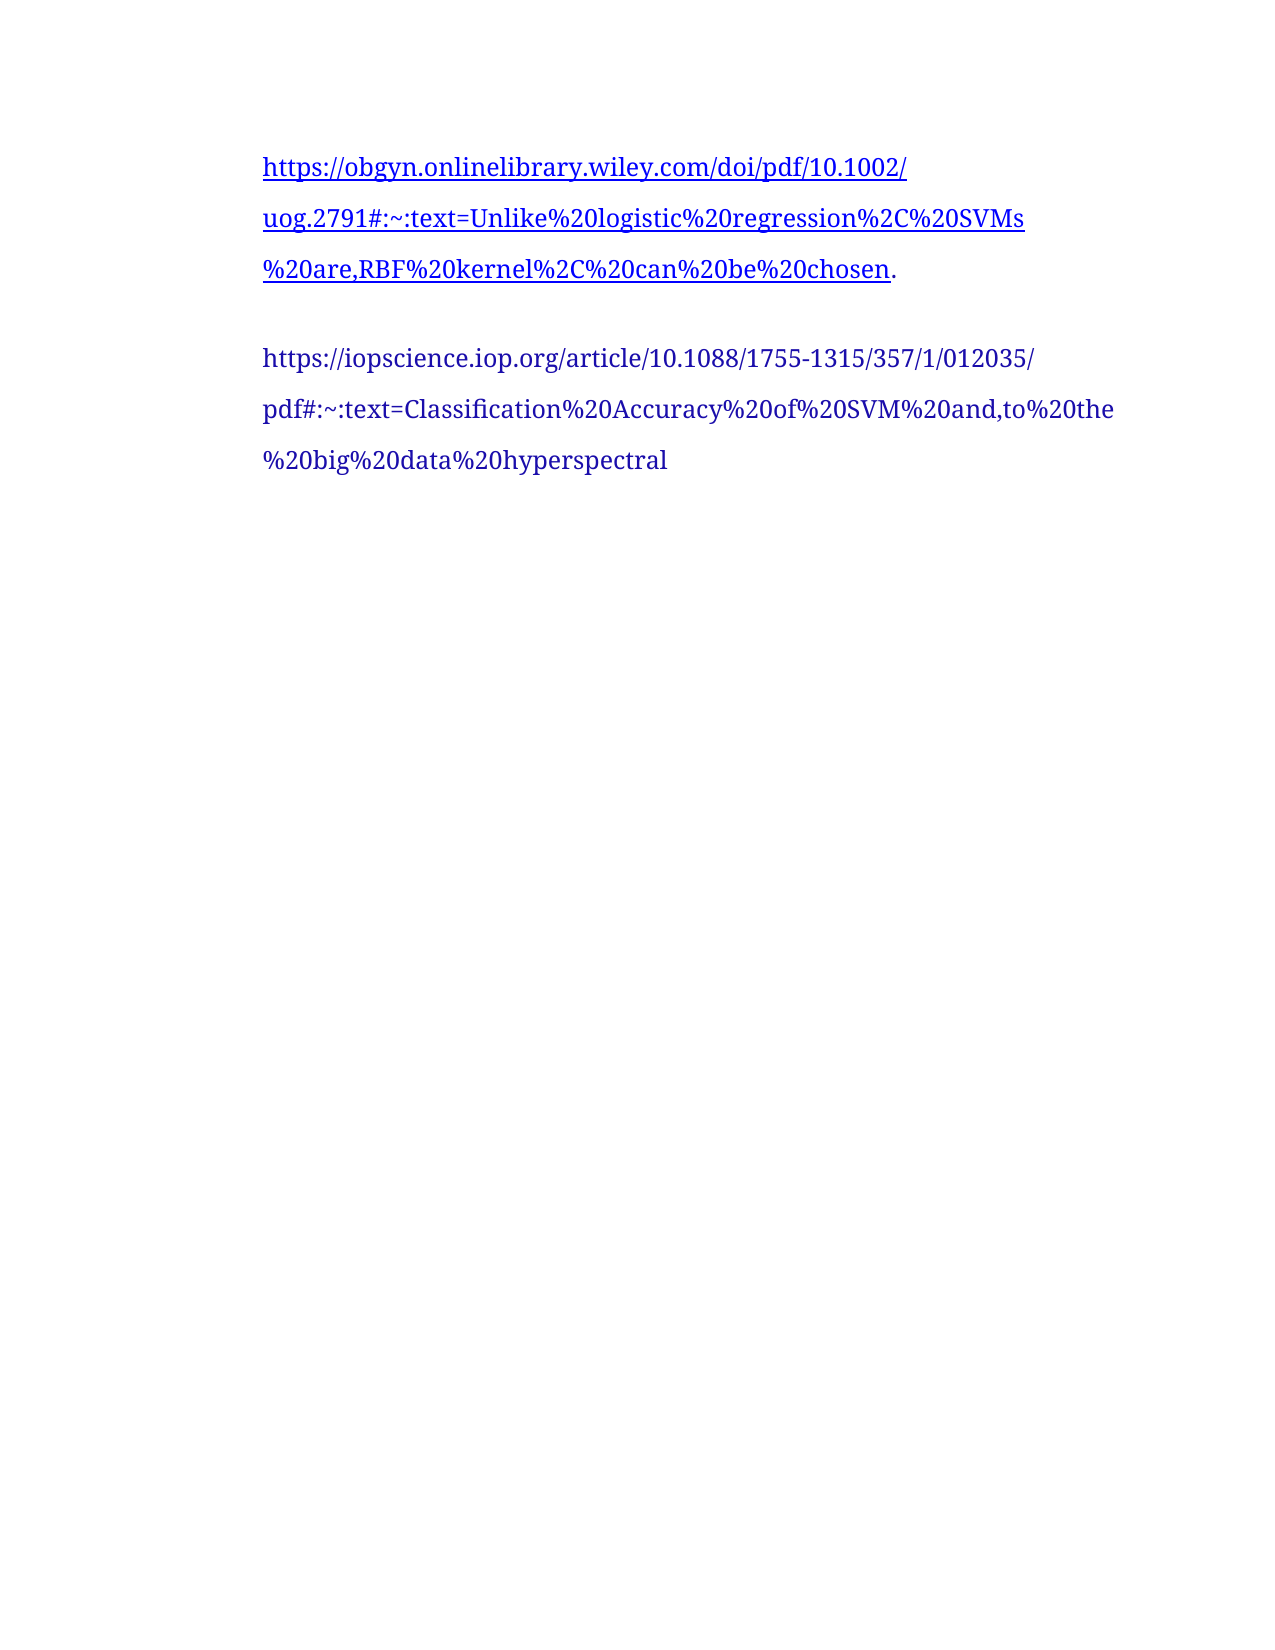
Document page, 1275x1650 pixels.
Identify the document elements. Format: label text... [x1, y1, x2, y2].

text https://obgyn.onlinelibrary.wiley.com/doi/pdf/10.1002/uog.2791#:~:text=Unlike%20logistic%20regression%2C%20SVMs%20are,RBF%20kernel%2C%20can%20be%20chosen. [262, 150, 1125, 286]
text https://iopscience.iop.org/article/10.1088/1755-1315/357/1/012035/pdf#:~:text=Classification%20Accuracy%20of%20SVM%20and,to%20the%20big%20data%20hyperspectral [262, 341, 1125, 477]
